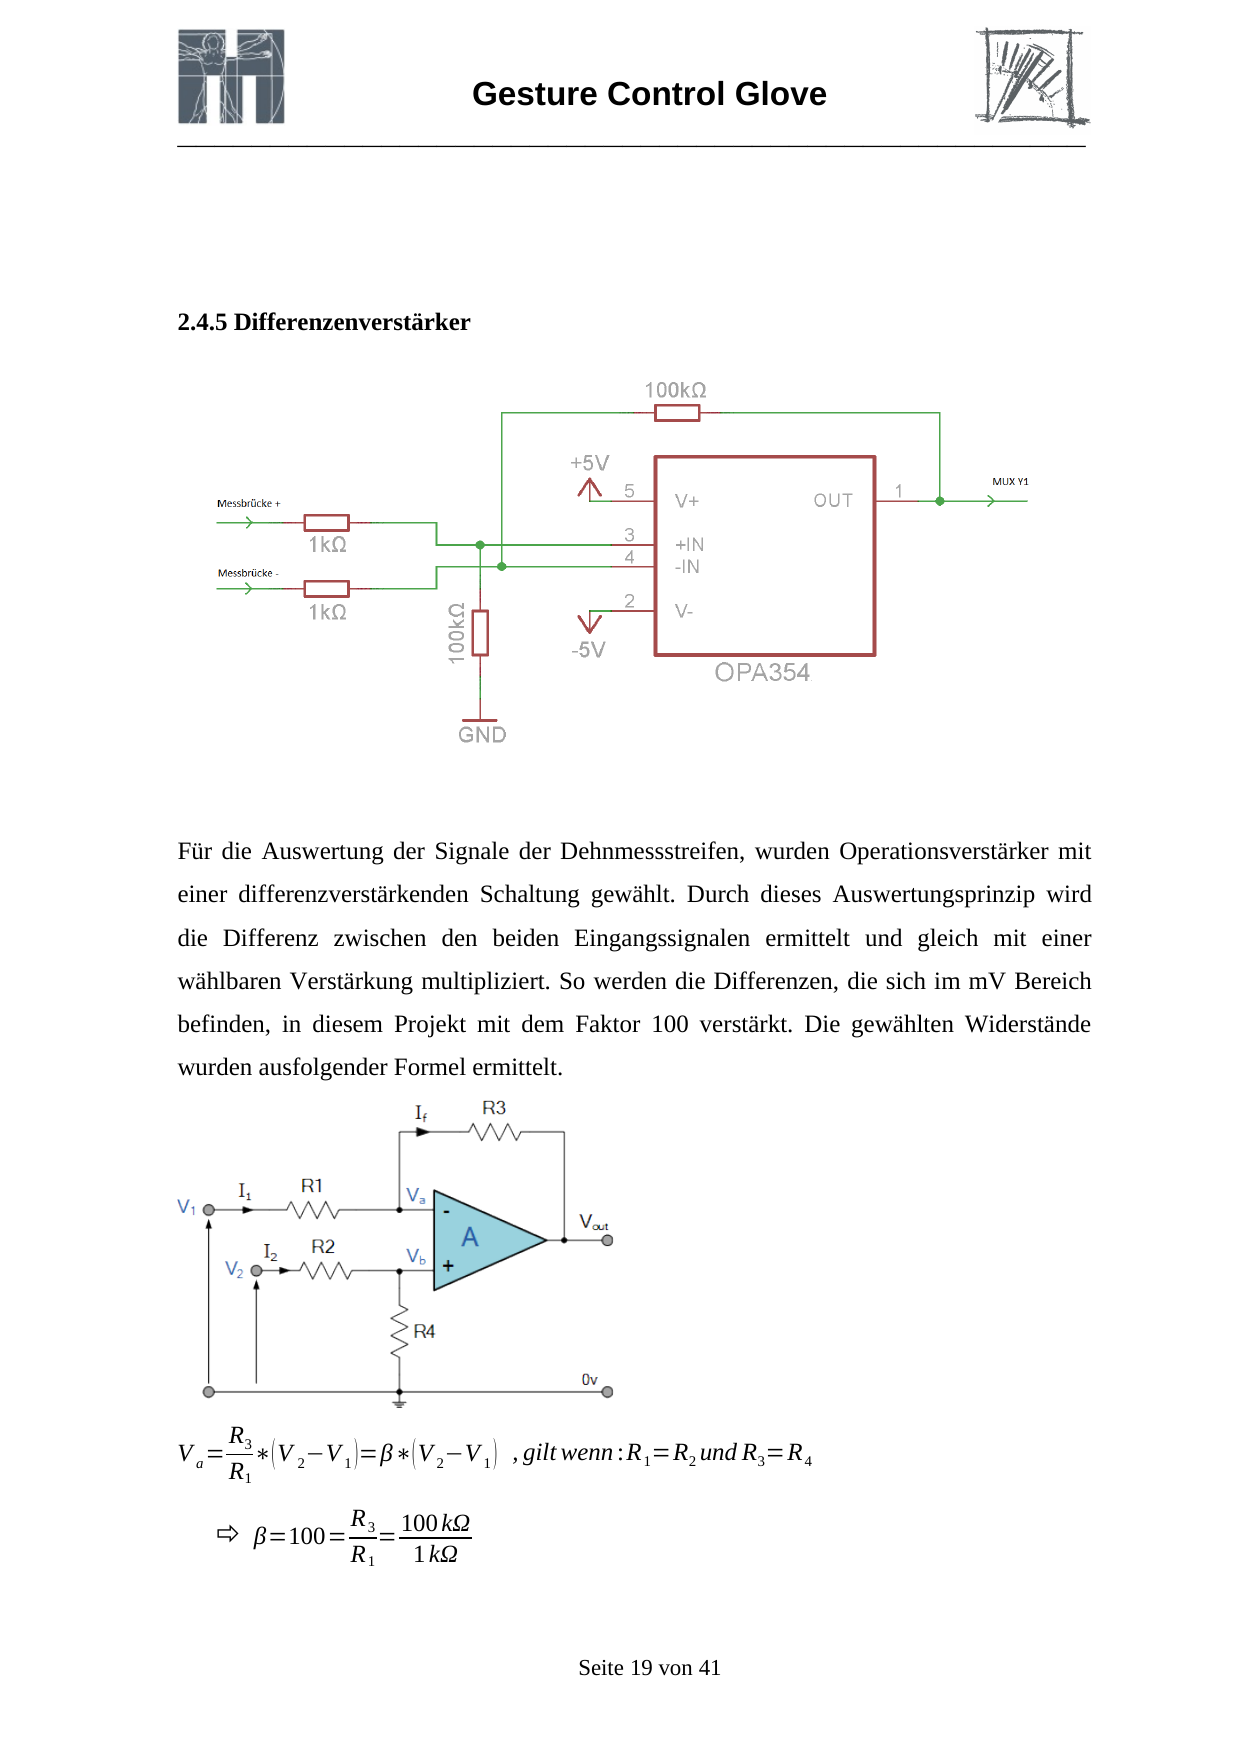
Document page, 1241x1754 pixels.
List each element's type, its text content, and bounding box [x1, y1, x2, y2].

picture [973, 26, 1092, 135]
picture [177, 1095, 614, 1408]
picture [177, 349, 1093, 780]
text 2.4.5 Differenzenverstärker [177, 307, 1092, 335]
text Für die Auswertung der Signale der Dehnmessstreifen, wurden Operationsverstärker mit einer differenzverstärkenden Schaltung gewählt. Durch dieses Auswertungsprinzip wird die Differenz zwischen den beiden Eingangssignalen ermittelt und gleich mit einer wählbaren Verstärkung multipliziert. So werden die Differenzen, die sich im mV Bereich befinden, in diesem Projekt mit dem Faktor 100 verstärkt. Die gewählten Widerstände wurden ausfolgender Formel ermittelt. [177, 836, 1092, 1081]
picture [177, 28, 286, 126]
